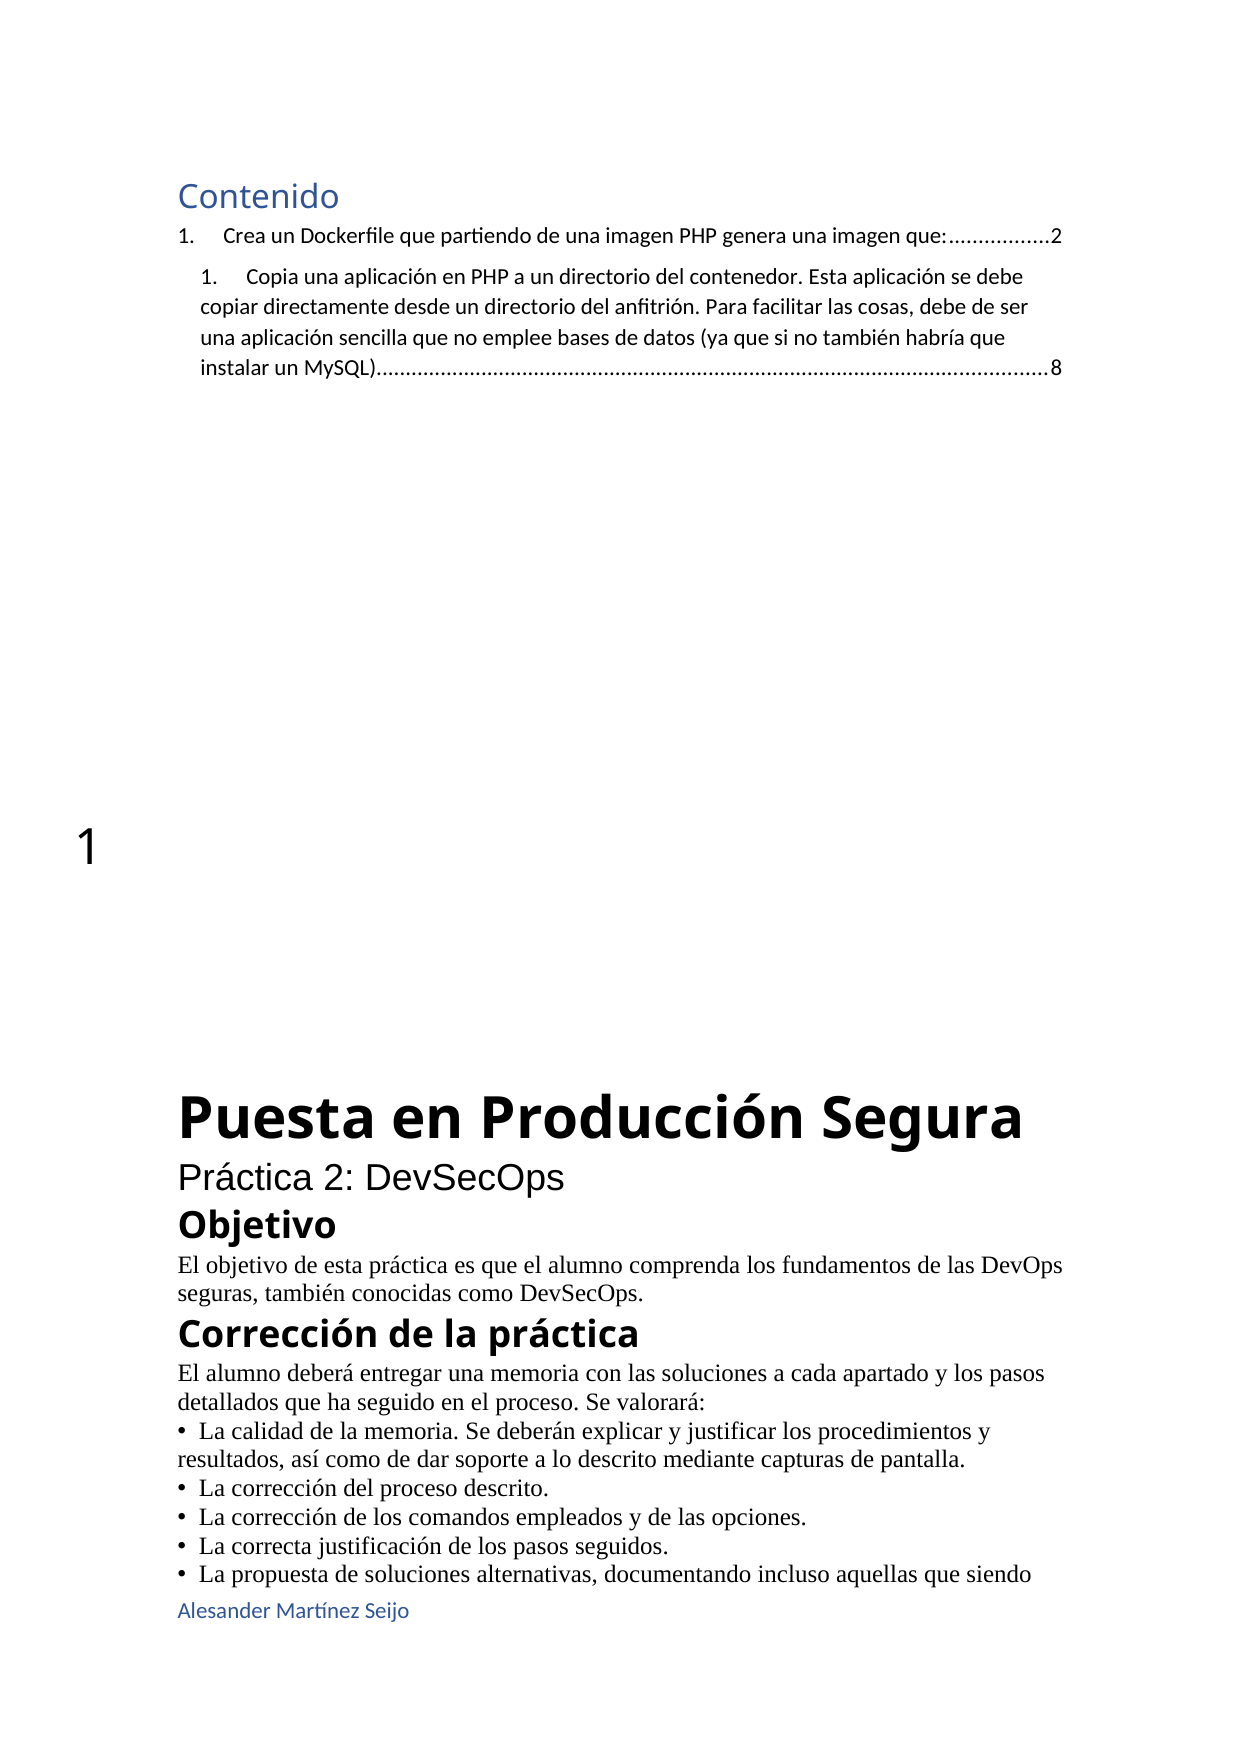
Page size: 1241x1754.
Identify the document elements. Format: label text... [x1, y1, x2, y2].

text • La propuesta de soluciones alternativas, documentando incluso aquellas que siendo [177, 1559, 1063, 1588]
text Puesta en Producción Segura [177, 1076, 1063, 1156]
text El alumno deberá entregar una memoria con las soluciones a cada apartado y los pasos detallados que ha seguido en el proceso. Se valorará: [177, 1358, 1063, 1416]
text El objetivo de esta práctica es que el alumno comprenda los fundamentos de las DevOps seguras, también conocidas como DevSecOps. [177, 1250, 1063, 1307]
text • La correcta justificación de los pasos seguidos. [177, 1531, 1063, 1559]
text • La calidad de la memoria. Se deberán explicar y justificar los procedimientos y resultados, así como de dar soporte a lo descrito mediante capturas de pantalla. [177, 1416, 1063, 1473]
text Práctica 2: DevSecOps [177, 1156, 1063, 1199]
text Objetivo [177, 1199, 1063, 1250]
text • La corrección del proceso descrito. [177, 1473, 1063, 1502]
text Corrección de la práctica [177, 1307, 1063, 1358]
text • La corrección de los comandos empleados y de las opciones. [177, 1502, 1063, 1531]
